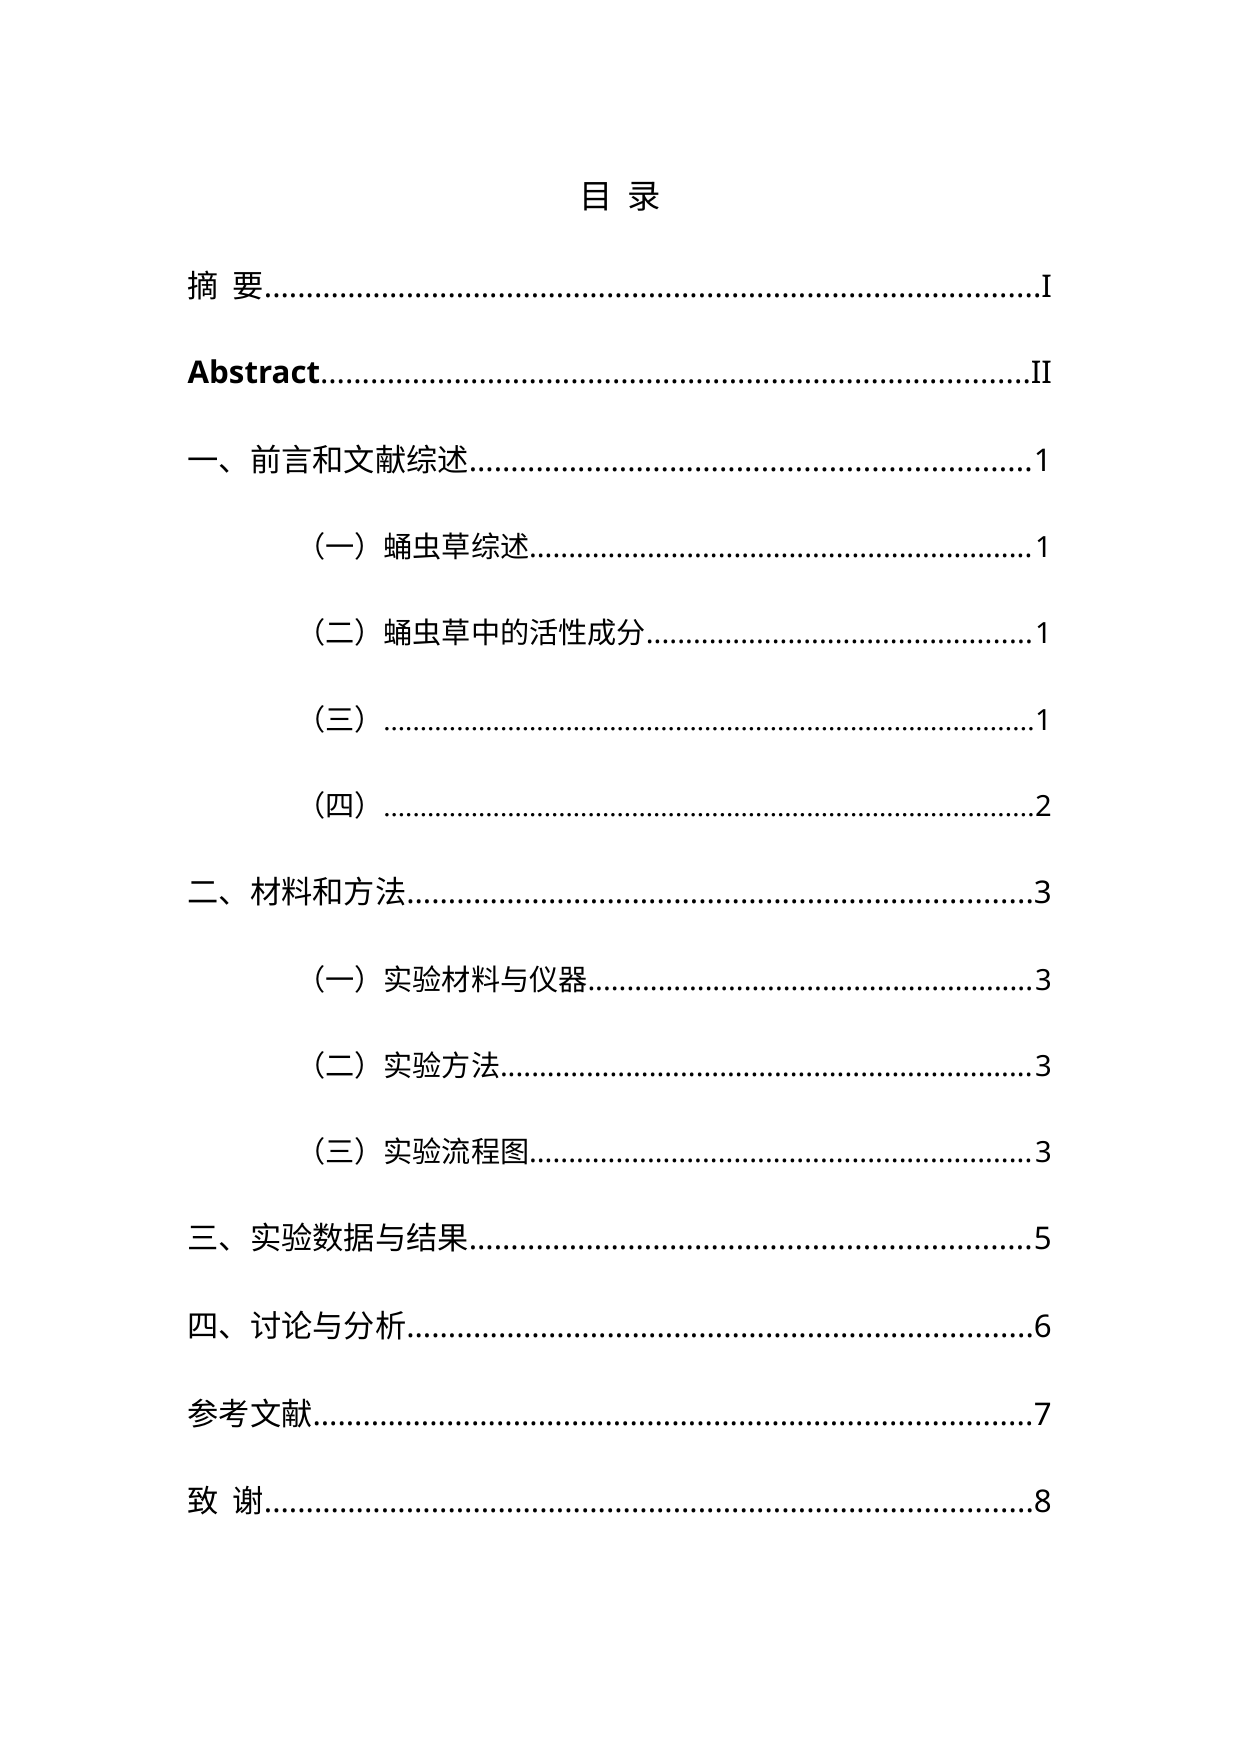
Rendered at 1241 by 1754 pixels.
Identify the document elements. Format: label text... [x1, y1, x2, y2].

text 目 录 [187, 162, 1053, 227]
text （三）实验流程图 3 [237, 1117, 1053, 1182]
text （一）蛹虫草综述 1 [237, 513, 1053, 578]
text 四、讨论与分析 6 [187, 1291, 1053, 1356]
text （三） 1 [237, 685, 1053, 750]
text 二、材料和方法 3 [187, 857, 1053, 922]
text 摘 要 I [187, 251, 1053, 316]
text Abstract II [187, 339, 1053, 404]
text （二）蛹虫草中的活性成分 1 [237, 599, 1053, 664]
text 一、前言和文献综述 1 [187, 425, 1053, 490]
text （二）实验方法 3 [237, 1031, 1053, 1096]
text 参考文献 7 [187, 1379, 1053, 1444]
text 三、实验数据与结果 5 [187, 1203, 1053, 1268]
text （一）实验材料与仪器 3 [237, 945, 1053, 1010]
text （四） 2 [237, 771, 1053, 836]
text 致 谢 8 [187, 1467, 1053, 1532]
